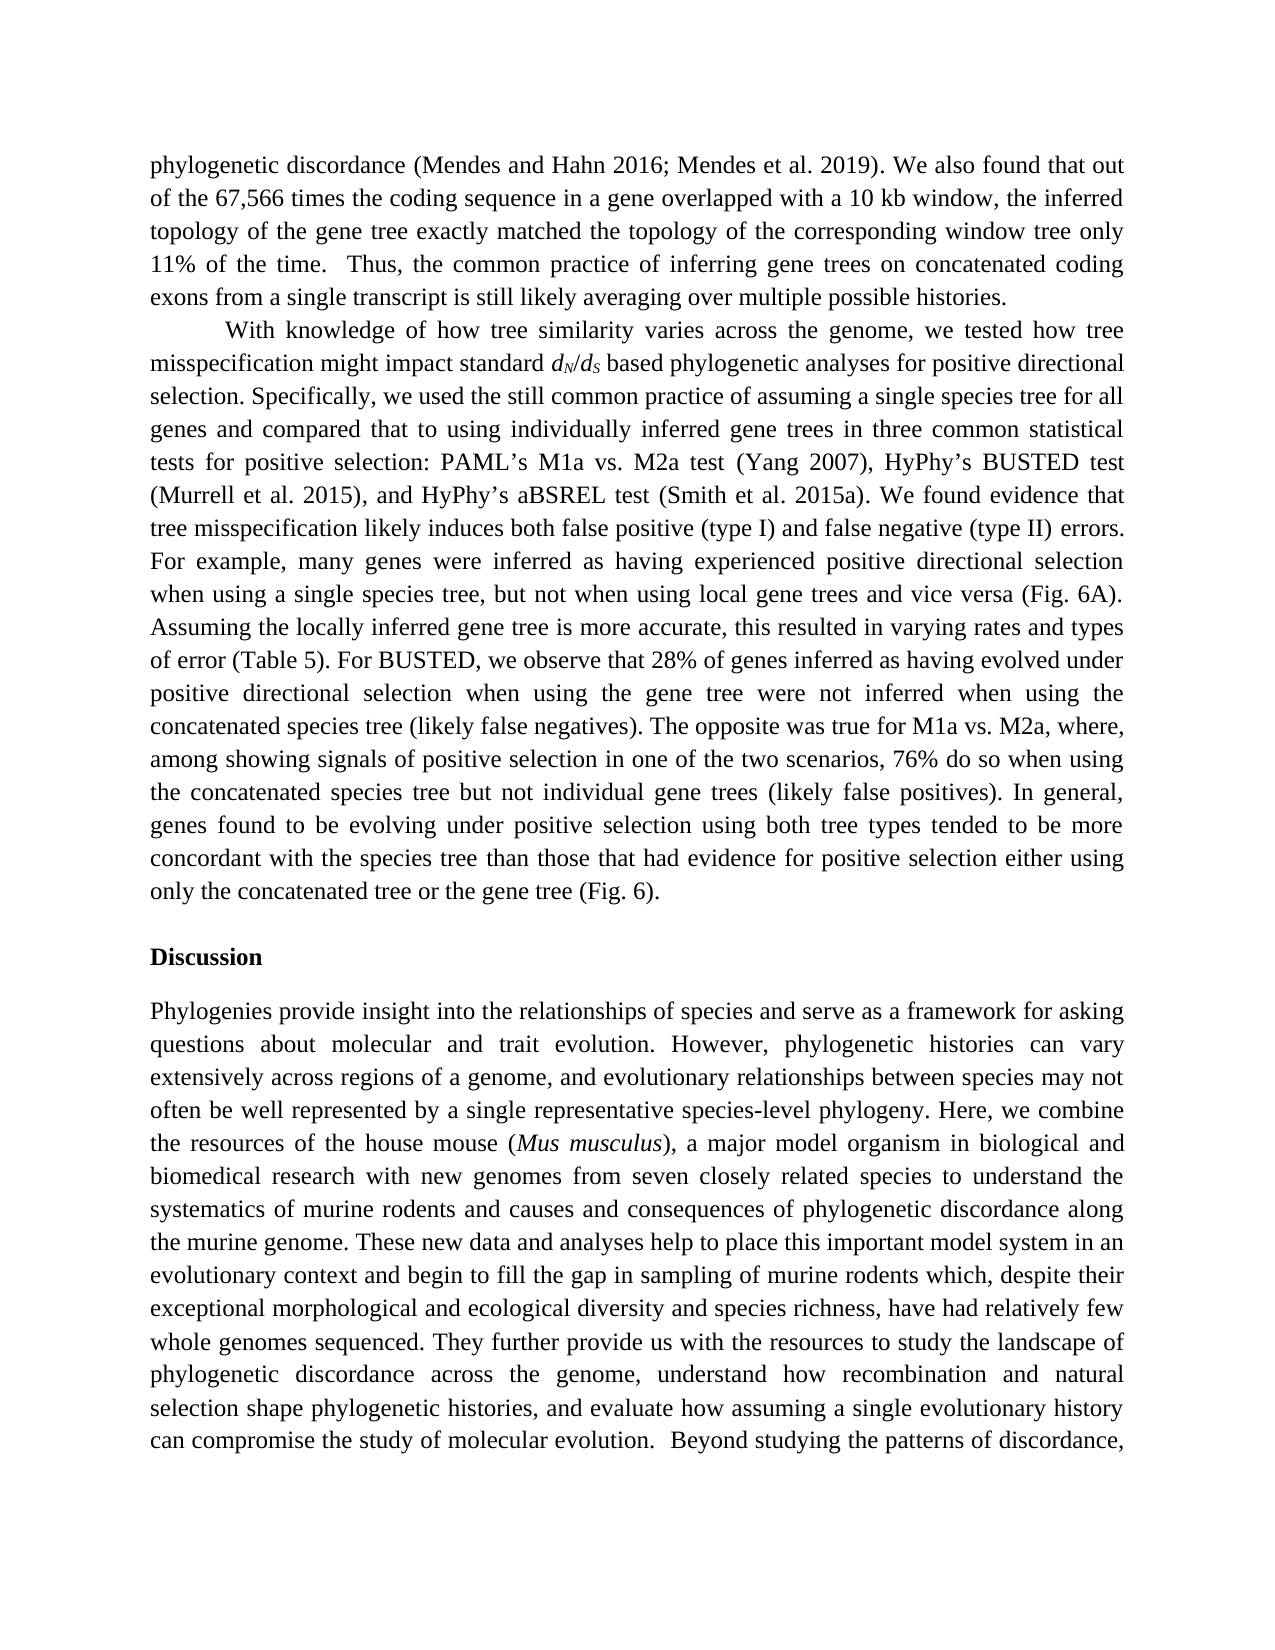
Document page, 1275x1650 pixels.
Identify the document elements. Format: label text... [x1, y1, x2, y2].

text With knowledge of how tree similarity varies across the genome, we tested how tree misspecification might impact standard dN/dS based phylogenetic analyses for positive directional selection. Specifically, we used the still common practice of assuming a single species tree for all genes and compared that to using individually inferred gene trees in three common statistical tests for positive selection: PAML’s M1a vs. M2a test (Yang 2007), HyPhy’s BUSTED test (Murrell et al. 2015), and HyPhy’s aBSREL test (Smith et al. 2015a). We found evidence that tree misspecification likely induces both false positive (type I) and false negative (type II) errors. For example, many genes were inferred as having experienced positive directional selection when using a single species tree, but not when using local gene trees and vice versa (Fig. 6A). Assuming the locally inferred gene tree is more accurate, this resulted in varying rates and types of error (Table 5). For BUSTED, we observe that 28% of genes inferred as having evolved under positive directional selection when using the gene tree were not inferred when using the concatenated species tree (likely false negatives). The opposite was true for M1a vs. M2a, where, among showing signals of positive selection in one of the two scenarios, 76% do so when using the concatenated species tree but not individual gene trees (likely false positives). In general, genes found to be evolving under positive selection using both tree types tended to be more concordant with the species tree than those that had evidence for positive selection either using only the concatenated tree or the gene tree (Fig. 6). [150, 315, 1125, 905]
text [150, 996, 1125, 1454]
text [150, 150, 1125, 311]
subtitle Discussion [150, 942, 1125, 971]
